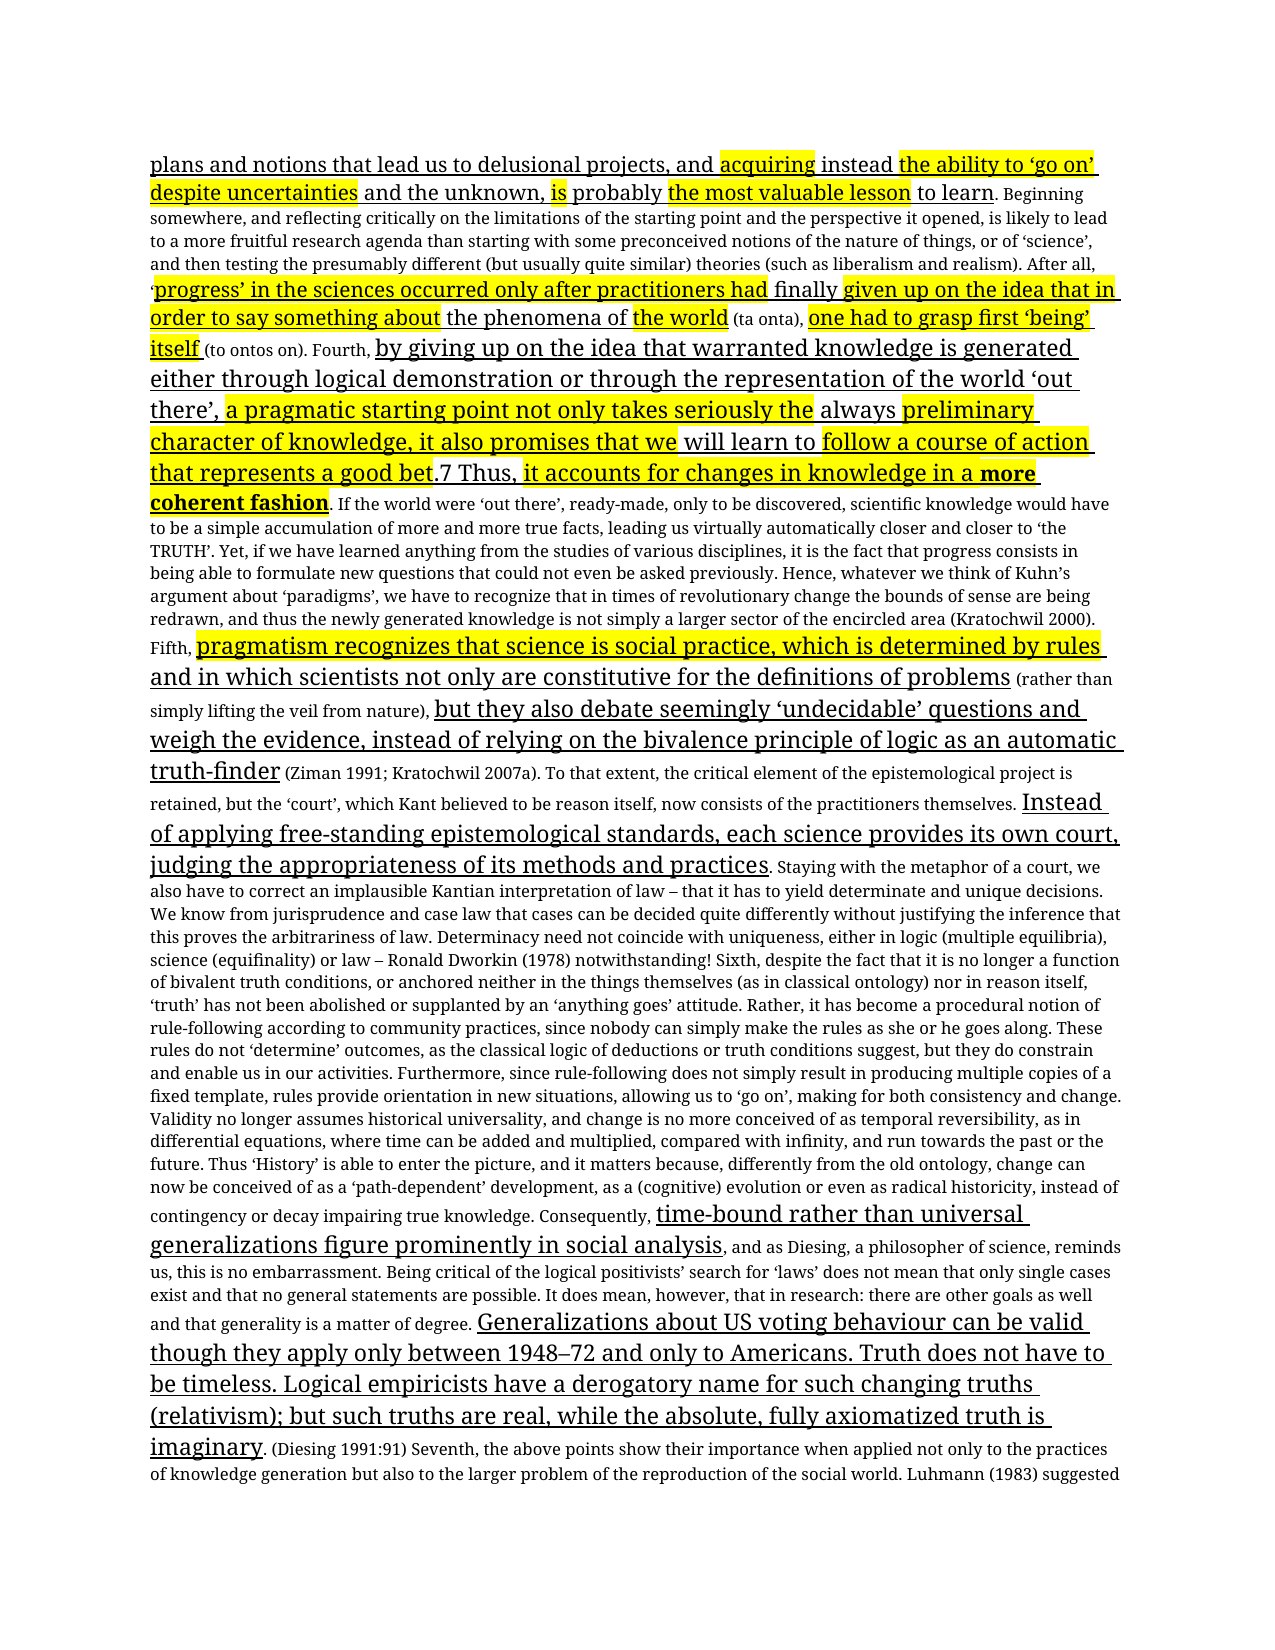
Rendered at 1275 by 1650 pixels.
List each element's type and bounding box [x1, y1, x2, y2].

text [150, 150, 1125, 1485]
